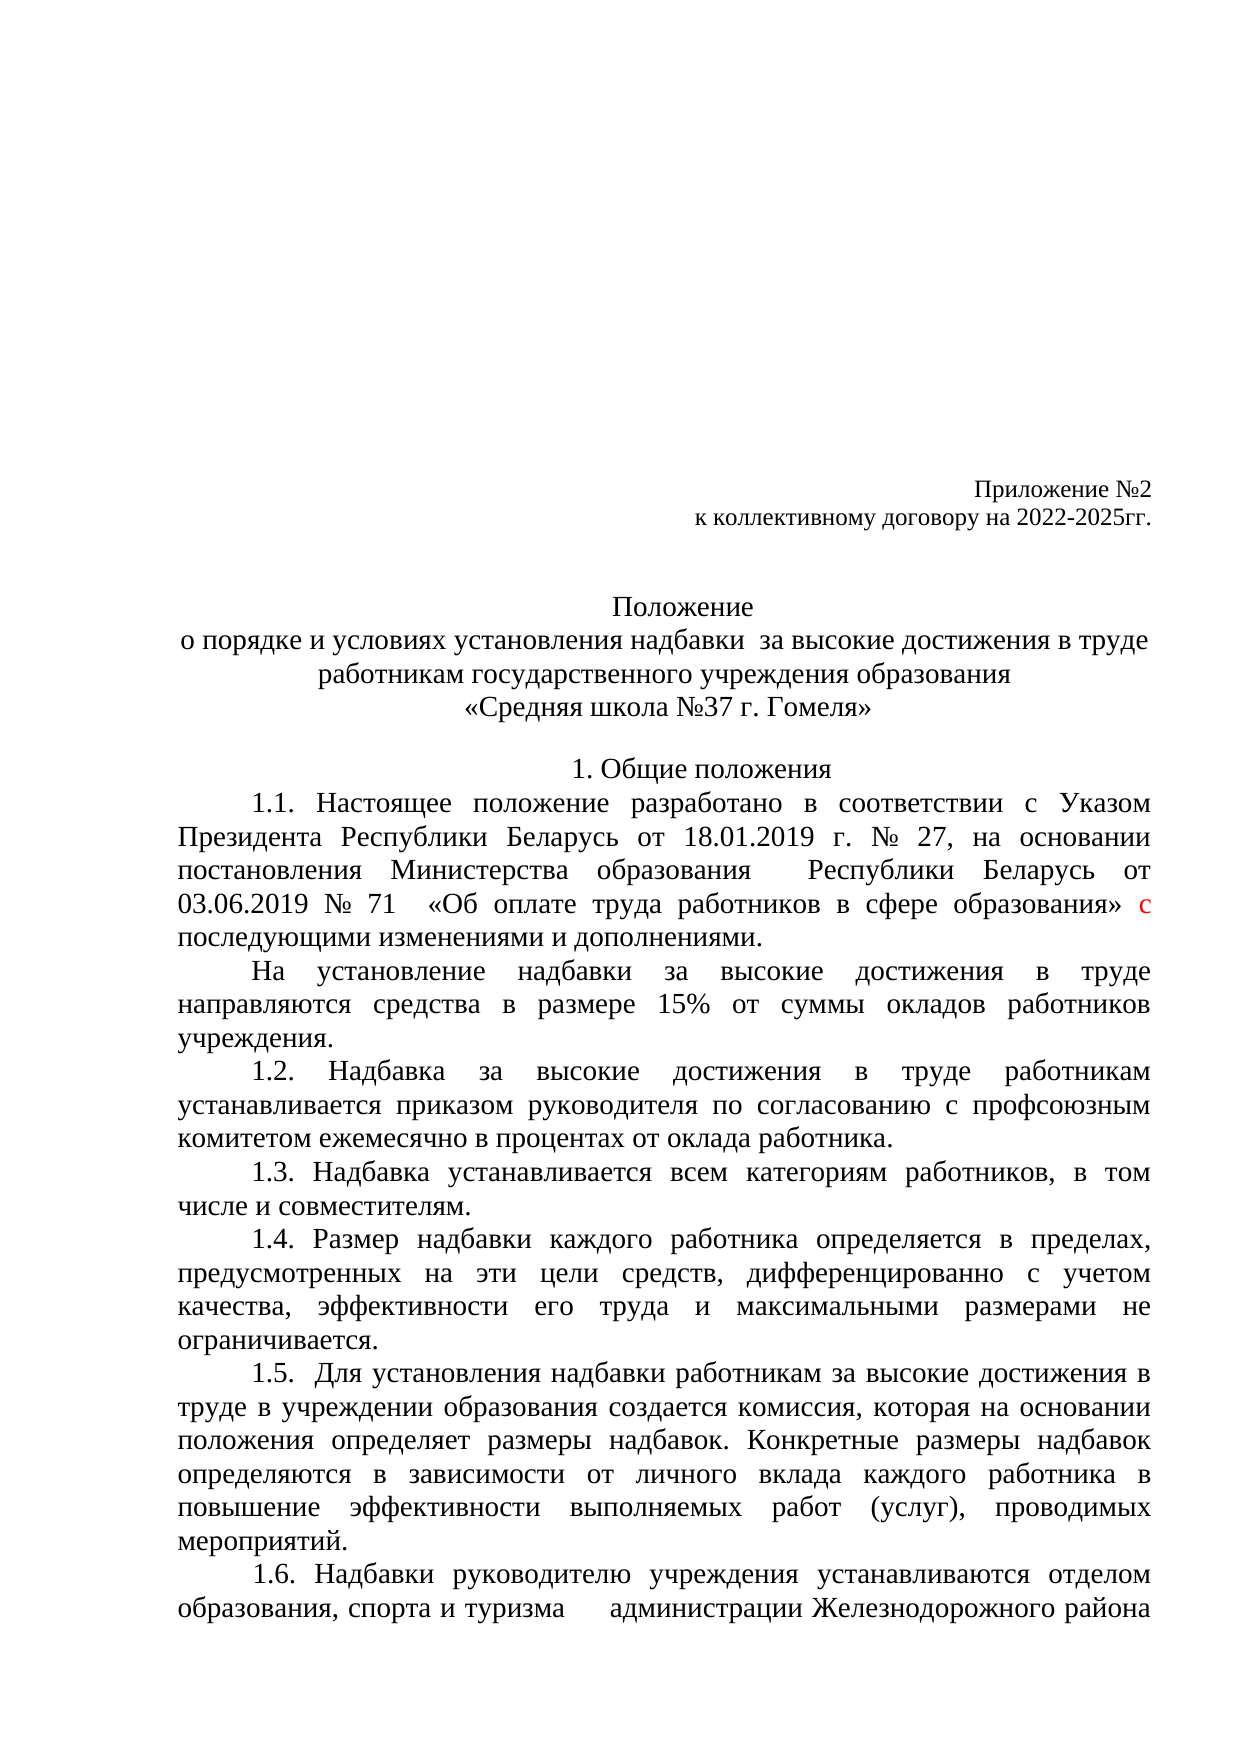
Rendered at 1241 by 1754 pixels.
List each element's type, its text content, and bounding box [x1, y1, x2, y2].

text 1.3. Надбавка устанавливается всем категориям работников, в том числе и совместителям. [177, 1154, 1152, 1221]
text На установление надбавки за высокие достижения в труде направляются средства в размере 15% от суммы окладов работников учреждения. [177, 953, 1152, 1053]
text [177, 1557, 1152, 1624]
text 1.1. Настоящее положение разработано в соответствии с Указом Президента Республики Беларусь от 18.01.2019 г. № 27, на основании постановления Министерства образования Республики Беларусь от 03.06.2019 № 71 «Об оплате труда работников в сфере образования» с последующими изменениями и дополнениями. [177, 785, 1152, 953]
text Положение [207, 589, 1152, 622]
text 1.4. Размер надбавки каждого работника определяется в пределах, предусмотренных на эти цели средств, дифференцированно с учетом качества, эффективности его труда и максимальными размерами не ограничивается. [177, 1221, 1152, 1355]
text 1.5. Для установления надбавки работникам за высокие достижения в труде в учреждении образования создается комиссия, которая на основании положения определяет размеры надбавок. Конкретные размеры надбавок определяются в зависимости от личного вклада каждого работника в повышение эффективности выполняемых работ (услуг), проводимых мероприятий. [177, 1355, 1152, 1557]
text Приложение №2 [177, 474, 1152, 502]
text «Средняя школа №37 г. Гомеля» [177, 689, 1152, 723]
text к коллективному договору на 2022-2025гг. [177, 502, 1152, 531]
text о порядке и условиях установления надбавки за высокие достижения в труде работникам государственного учреждения образования [177, 622, 1152, 689]
text 1.2. Надбавка за высокие достижения в труде работникам устанавливается приказом руководителя по согласованию с профсоюзным комитетом ежемесячно в процентах от оклада работника. [177, 1053, 1152, 1154]
text 1. Общие положения [207, 752, 1152, 785]
